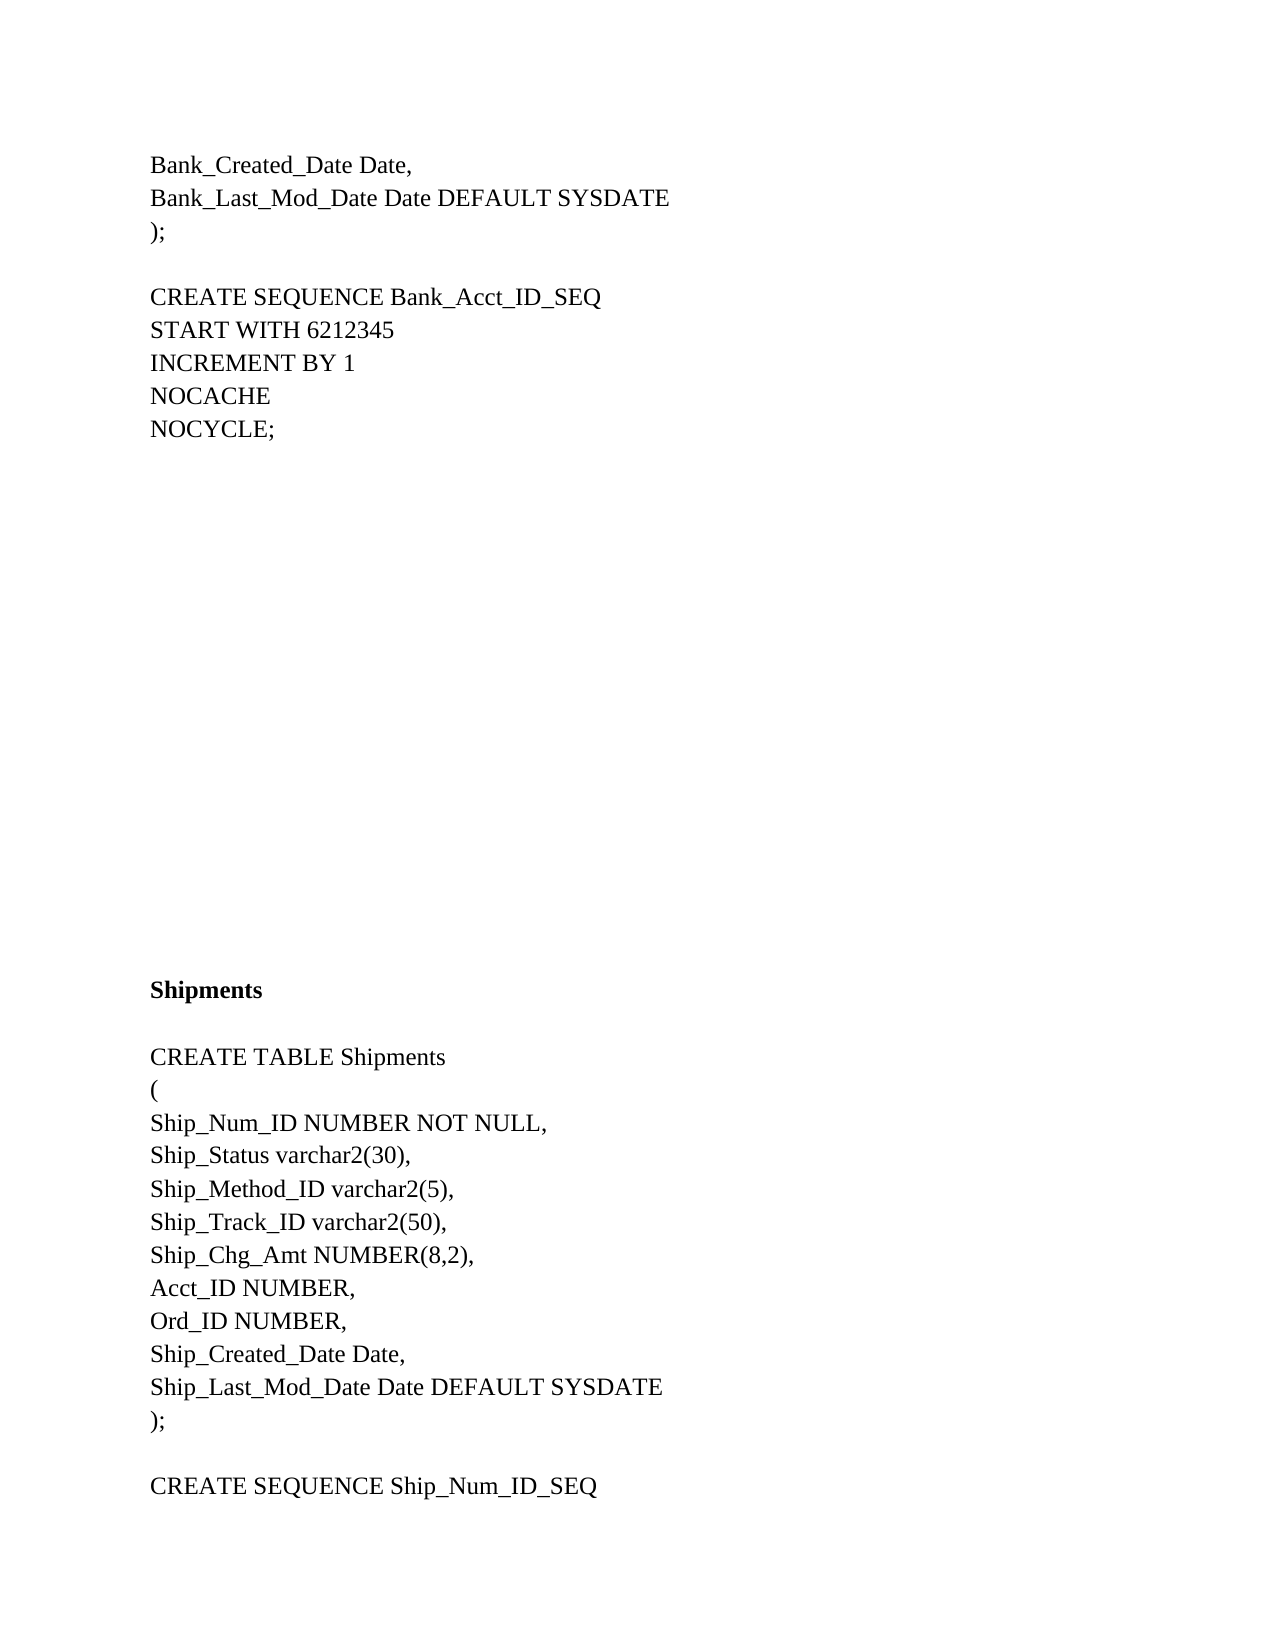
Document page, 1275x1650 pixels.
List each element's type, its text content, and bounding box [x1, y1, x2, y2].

text Ship_Method_ID varchar2(5), [150, 1174, 1125, 1202]
text ); [150, 1405, 1125, 1433]
text Ship_Last_Mod_Date Date DEFAULT SYSDATE [150, 1372, 1125, 1401]
text NOCACHE [150, 381, 1125, 410]
text ); [150, 216, 1125, 245]
text Bank_Created_Date Date, [150, 150, 1125, 179]
text Shipments [150, 976, 1125, 1004]
text CREATE TABLE Shipments [150, 1042, 1125, 1070]
text ( [150, 1074, 1125, 1103]
text START WITH 6212345 [150, 315, 1125, 344]
text Ship_Chg_Amt NUMBER(8,2), [150, 1240, 1125, 1268]
text Ship_Status varchar2(30), [150, 1141, 1125, 1169]
text INCREMENT BY 1 [150, 348, 1125, 377]
text Ship_Num_ID NUMBER NOT NULL, [150, 1108, 1125, 1136]
text NOCYCLE; [150, 414, 1125, 443]
text Ord_ID NUMBER, [150, 1306, 1125, 1334]
text Bank_Last_Mod_Date Date DEFAULT SYSDATE [150, 183, 1125, 212]
text CREATE SEQUENCE Bank_Acct_ID_SEQ [150, 282, 1125, 311]
text Acct_ID NUMBER, [150, 1273, 1125, 1301]
text Ship_Track_ID varchar2(50), [150, 1207, 1125, 1235]
text CREATE SEQUENCE Ship_Num_ID_SEQ [150, 1471, 1125, 1499]
text Ship_Created_Date Date, [150, 1339, 1125, 1367]
